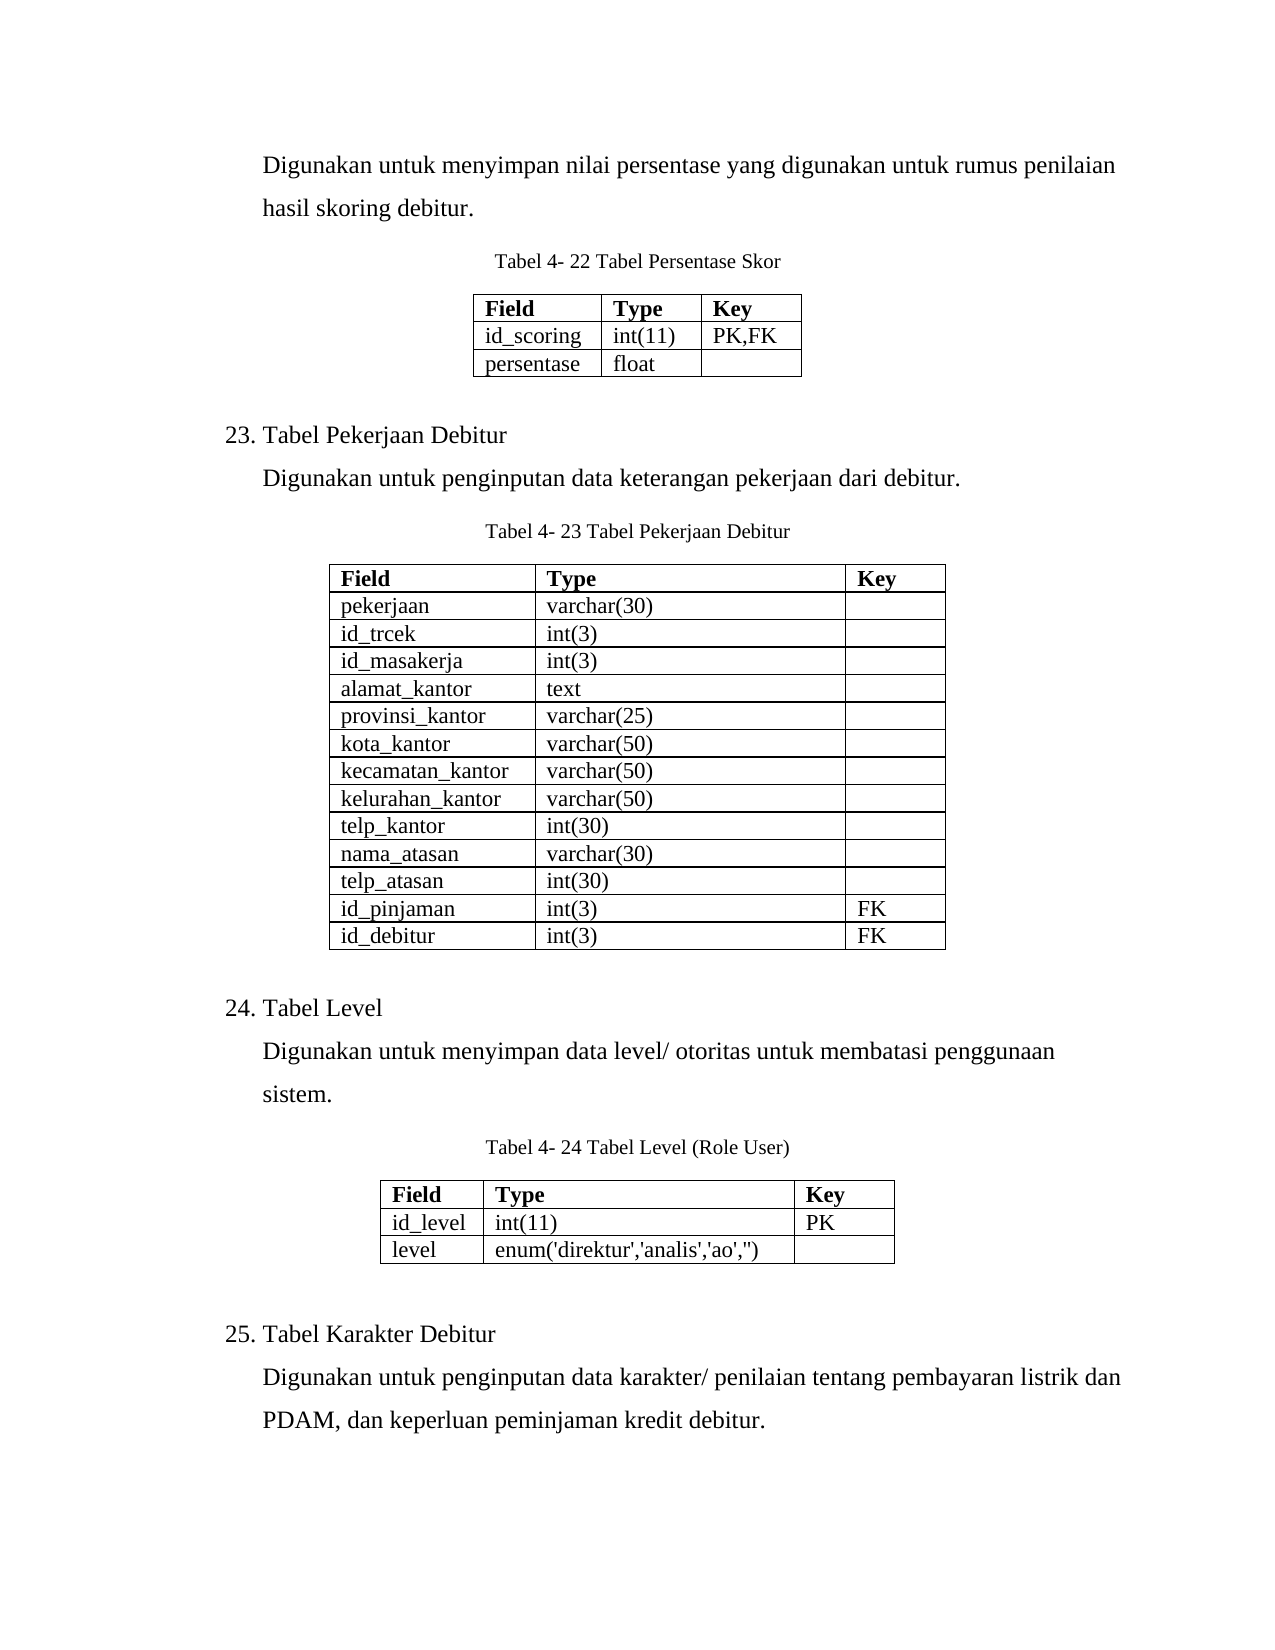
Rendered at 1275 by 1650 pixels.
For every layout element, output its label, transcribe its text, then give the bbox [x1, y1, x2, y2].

table_cell enum('direktur','analis','ao','') [484, 1236, 794, 1262]
table_header Key [702, 295, 801, 321]
table_header Field [330, 565, 535, 591]
table_cell [846, 840, 945, 866]
table_cell provinsi_kantor [330, 703, 535, 729]
text Tabel 4- 22 Tabel Persentase Skor [150, 249, 1125, 273]
table_header Type [602, 295, 701, 321]
table_cell int(3) [536, 923, 845, 949]
table_cell int(11) [484, 1209, 794, 1235]
table_cell [846, 785, 945, 811]
table_cell kecamatan_kantor [330, 758, 535, 784]
table_header Key [795, 1181, 894, 1207]
table_cell telp_kantor [330, 813, 535, 839]
table_cell id_scoring [474, 322, 601, 349]
table_cell id_masakerja [330, 648, 535, 674]
table_cell [846, 868, 945, 894]
table_cell nama_atasan [330, 840, 535, 866]
table_cell id_pinjaman [330, 895, 535, 921]
table_cell FK [846, 923, 945, 949]
table_cell int(30) [536, 813, 845, 839]
table_cell PK,FK [702, 322, 801, 349]
table_cell id_level [381, 1209, 483, 1235]
list Tabel Karakter Debitur [225, 1319, 1125, 1348]
table_header Type [484, 1181, 794, 1207]
table_cell id_debitur [330, 923, 535, 949]
table_header Type [536, 565, 845, 591]
table_header Field [381, 1181, 483, 1207]
table_cell level [381, 1236, 483, 1262]
text Tabel 4- 23 Tabel Pekerjaan Debitur [150, 519, 1125, 543]
table_cell [846, 648, 945, 674]
table_cell id_trcek [330, 620, 535, 646]
text Tabel 4- 24 Tabel Level (Role User) [150, 1135, 1125, 1159]
table_cell alamat_kantor [330, 675, 535, 701]
list Digunakan untuk menyimpan nilai persentase yang digunakan untuk rumus penilaian hasil skoring debitur. [262, 150, 1125, 222]
table_cell [846, 730, 945, 756]
table_cell int(3) [536, 895, 845, 921]
table_cell [846, 675, 945, 701]
table_cell varchar(50) [536, 758, 845, 784]
table_cell kelurahan_kantor [330, 785, 535, 811]
table_cell FK [846, 895, 945, 921]
table_cell [846, 593, 945, 619]
table_cell varchar(50) [536, 785, 845, 811]
list Digunakan untuk penginputan data keterangan pekerjaan dari debitur. [262, 463, 1125, 492]
table_cell varchar(25) [536, 703, 845, 729]
table_cell varchar(30) [536, 840, 845, 866]
list Digunakan untuk penginputan data karakter/ penilaian tentang pembayaran listrik dan PDAM, dan keperluan peminjaman kredit debitur. [262, 1362, 1125, 1434]
table_cell [846, 813, 945, 839]
list Tabel Pekerjaan Debitur [225, 420, 1125, 449]
table_header Field [474, 295, 601, 321]
table_cell [795, 1236, 894, 1262]
table_cell int(30) [536, 868, 845, 894]
table_cell float [602, 350, 701, 376]
table_cell int(3) [536, 648, 845, 674]
table_cell varchar(30) [536, 593, 845, 619]
table_cell telp_atasan [330, 868, 535, 894]
table_cell int(3) [536, 620, 845, 646]
table_cell persentase [474, 350, 601, 376]
table_cell int(11) [602, 322, 701, 349]
table_cell [846, 758, 945, 784]
table_header Key [846, 565, 945, 591]
table_cell text [536, 675, 845, 701]
table_cell varchar(50) [536, 730, 845, 756]
table_cell PK [795, 1209, 894, 1235]
table_cell [702, 350, 801, 376]
table_cell kota_kantor [330, 730, 535, 756]
table_cell [846, 620, 945, 646]
table_cell pekerjaan [330, 593, 535, 619]
list Tabel Level Digunakan untuk menyimpan data level/ otoritas untuk membatasi penggunaan sistem. [225, 993, 1125, 1108]
table_cell [846, 703, 945, 729]
